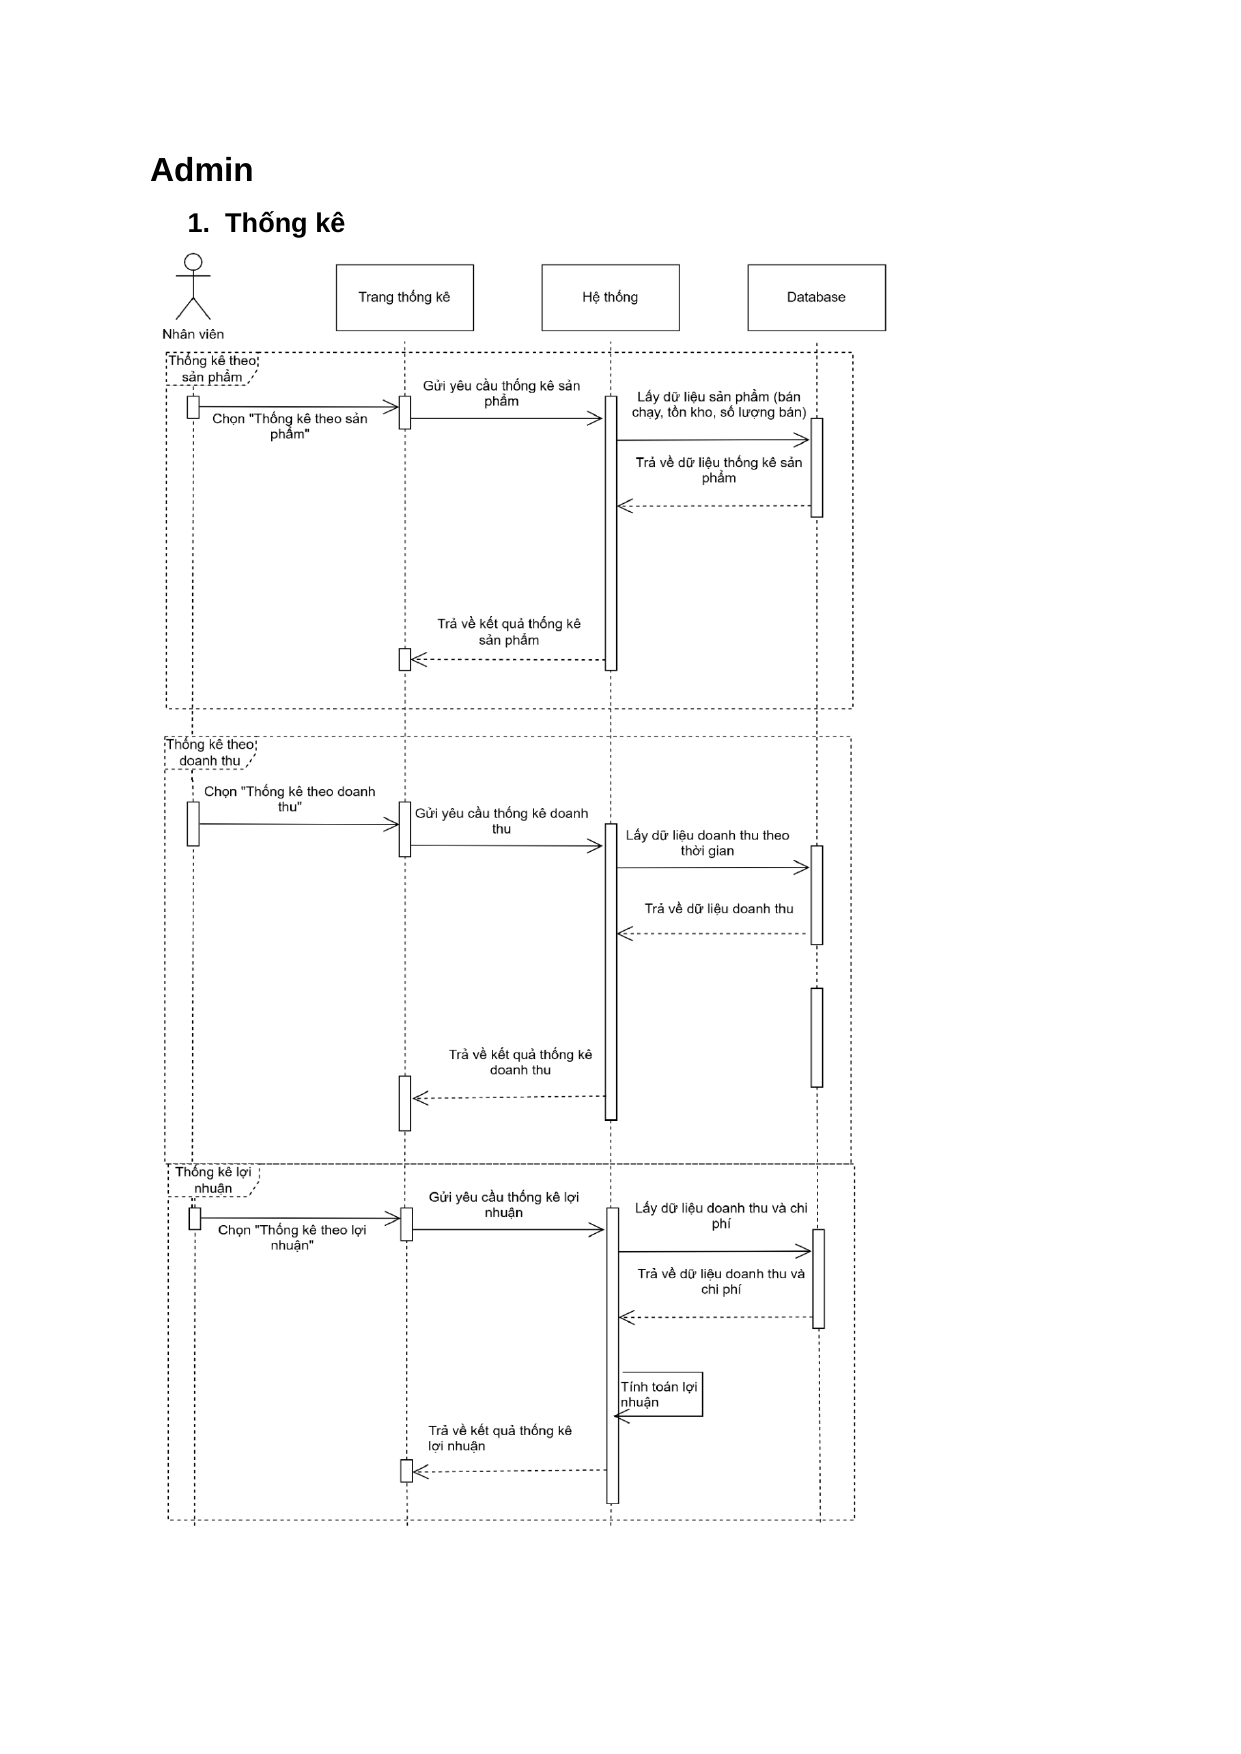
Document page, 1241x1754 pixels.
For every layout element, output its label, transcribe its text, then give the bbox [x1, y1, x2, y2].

subtitle Admin [150, 150, 1090, 188]
picture [150, 242, 897, 1538]
list Thống kê [187, 207, 1090, 238]
